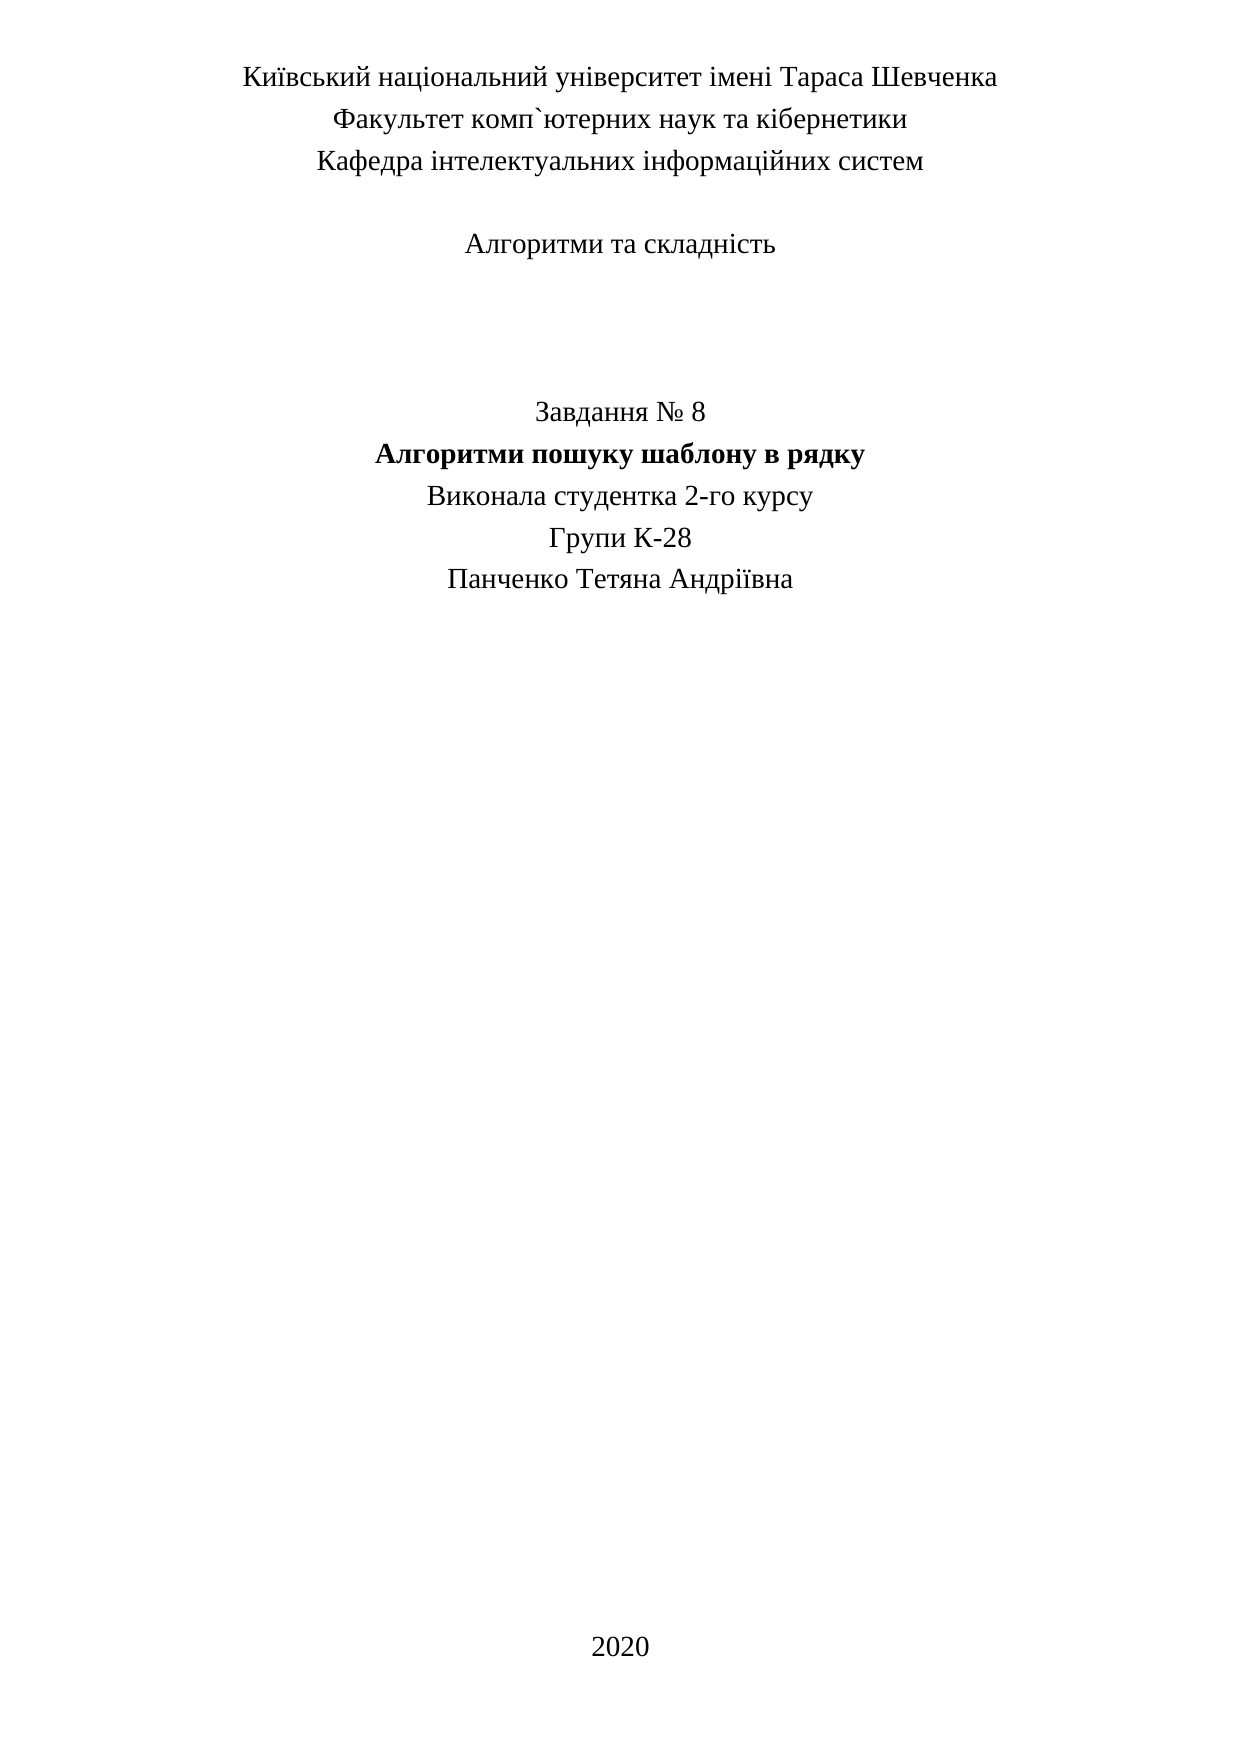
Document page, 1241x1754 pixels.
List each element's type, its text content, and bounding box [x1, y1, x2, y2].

list Алгоритми та складність [59, 227, 1181, 260]
list Факультет комп`ютерних наук та кібернетики [59, 101, 1181, 134]
list Київський національний університет імені Тараса Шевченка [59, 59, 1181, 93]
list Виконала студентка 2-го курсу [59, 478, 1181, 511]
list Завдання № 8 [59, 394, 1181, 428]
list 2020 [59, 1629, 1181, 1663]
list Панченко Тетяна Андріївна [59, 562, 1181, 595]
list Алгоритми пошуку шаблону в рядку [59, 436, 1181, 469]
list Кафедра інтелектуальних інформаційних систем [59, 143, 1181, 176]
list Групи К-28 [59, 520, 1181, 553]
